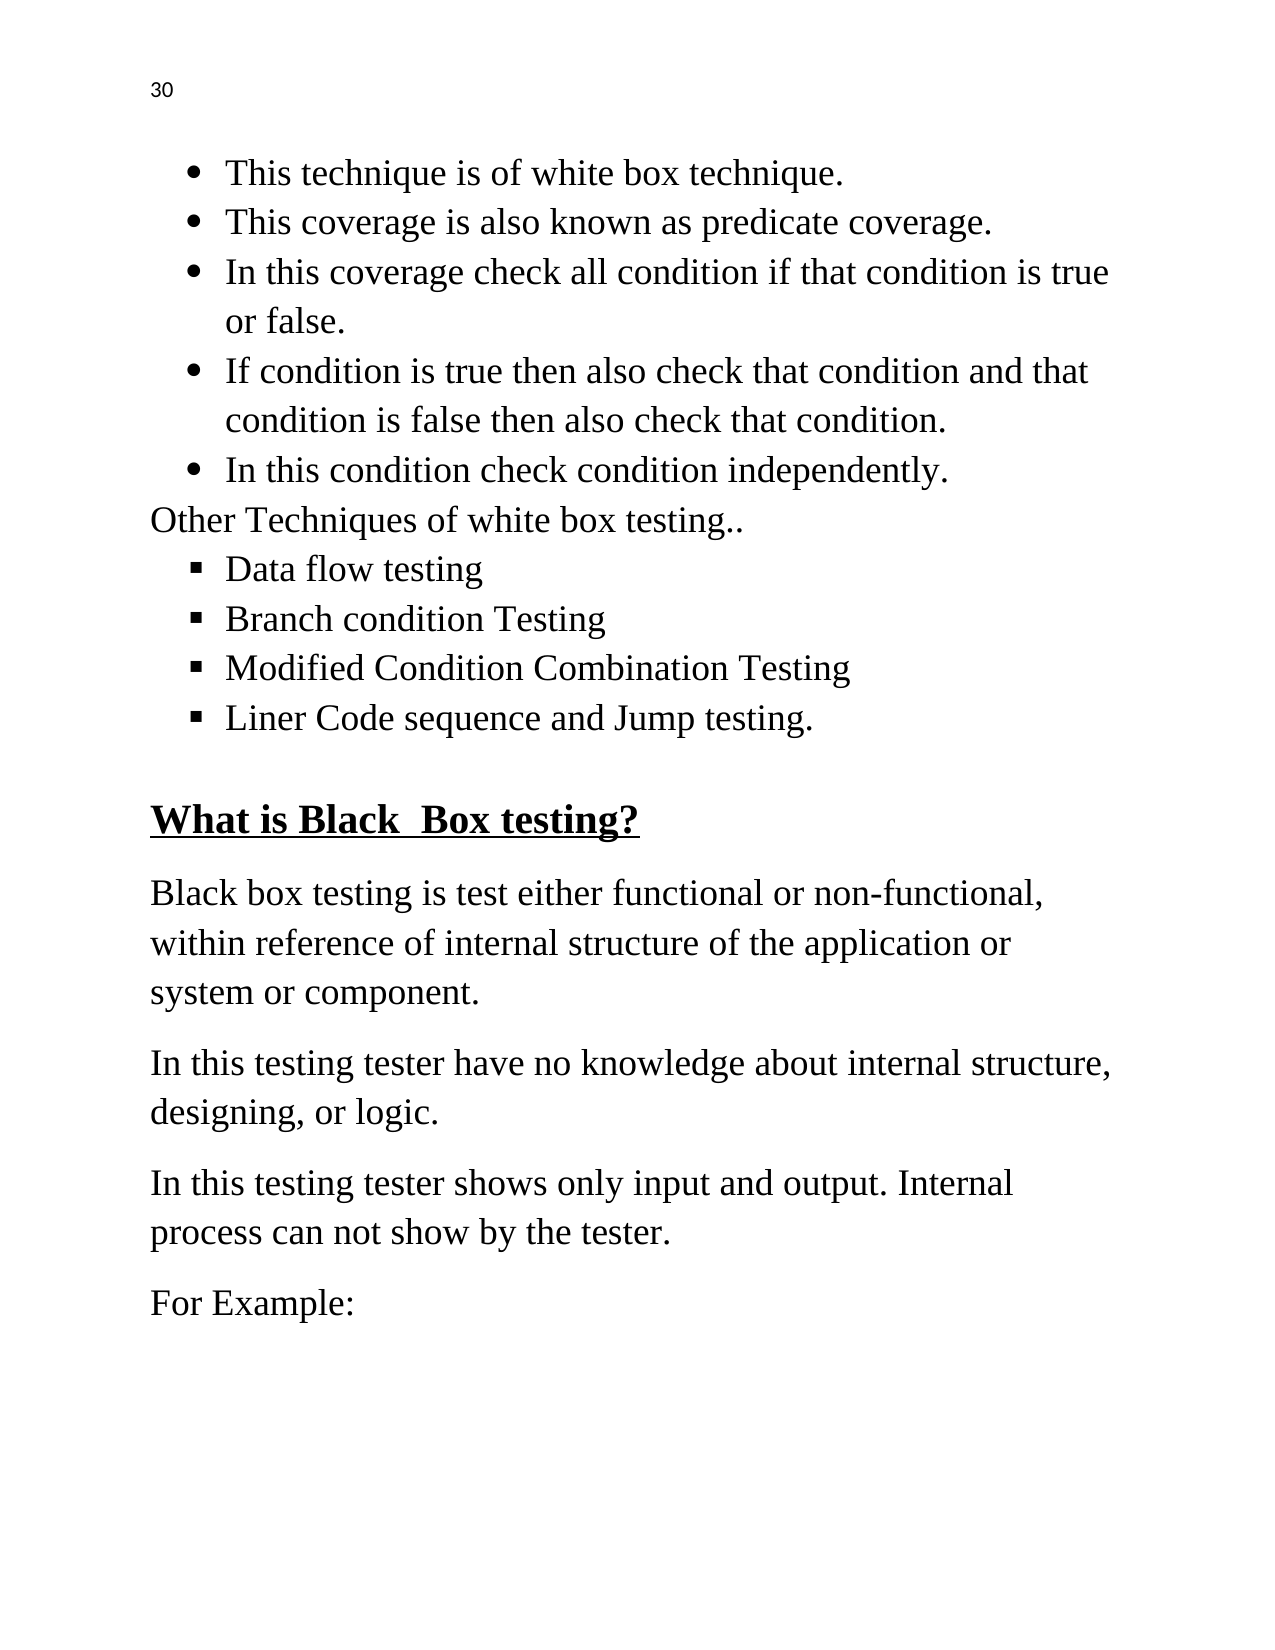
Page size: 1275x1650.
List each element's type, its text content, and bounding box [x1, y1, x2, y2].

list In this condition check condition independently. [187, 447, 1125, 491]
text Black box testing is test either functional or non-functional, within reference of internal structure of the application or system or component. [150, 871, 1125, 1013]
list This technique is of white box technique. [187, 150, 1125, 193]
list Data flow testing [187, 547, 1125, 590]
text In this testing tester have no knowledge about internal structure, designing, or logic. [150, 1040, 1125, 1133]
list Liner Code sequence and Jump testing. [187, 695, 1125, 738]
text In this testing tester shows only input and output. Internal process can not show by the tester. [150, 1160, 1125, 1253]
list Branch condition Testing [187, 596, 1125, 639]
text What is Black Box testing? [150, 794, 1125, 842]
text For Example: [150, 1280, 1125, 1323]
list In this coverage check all condition if that condition is true or false. [187, 249, 1125, 342]
list If condition is true then also check that condition and that condition is false then also check that condition. [187, 348, 1125, 441]
list Modified Condition Combination Testing [187, 646, 1125, 689]
list This coverage is also known as predicate coverage. [187, 199, 1125, 243]
text Other Techniques of white box testing.. [150, 497, 1125, 540]
